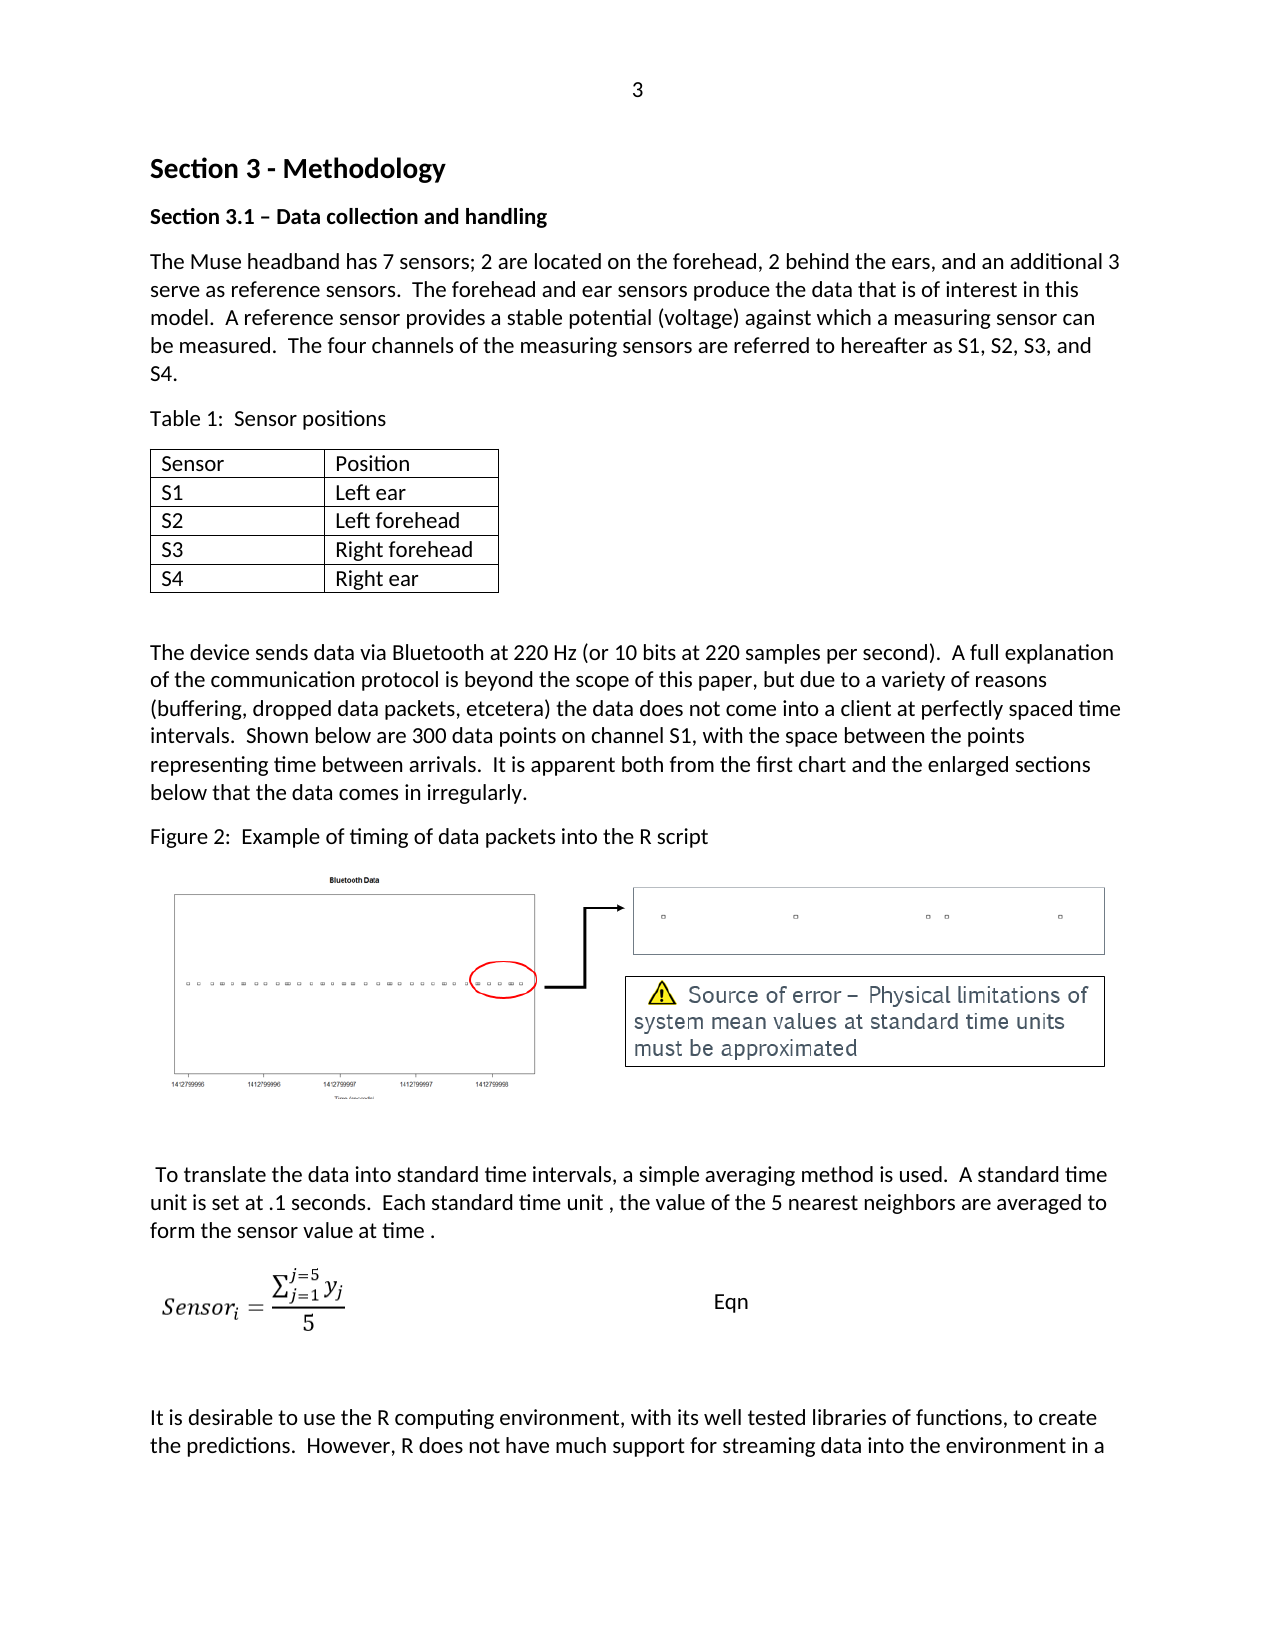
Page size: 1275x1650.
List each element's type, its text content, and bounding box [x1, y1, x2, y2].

table_cell S2 [151, 507, 324, 535]
text The Muse headband has 7 sensors; 2 are located on the forehead, 2 behind the ears, and an additional 3 serve as reference sensors. The forehead and ear sensors produce the data that is of interest in this model. A reference sensor provides a stable potential (voltage) against which a measuring sensor can be measured. The four channels of the measuring sensors are referred to hereafter as S1, S2, S3, and S4. [150, 247, 1125, 387]
table_cell Right ear [325, 565, 498, 592]
text Section 3.1 – Data collection and handling [150, 202, 1125, 230]
text Figure 2: Example of timing of data packets into the R script [150, 822, 1125, 850]
text Table 1: Sensor positions [150, 404, 1125, 432]
table_cell S4 [151, 565, 324, 592]
text The device sends data via Bluetooth at 220 Hz (or 10 bits at 220 samples per second). A full explanation of the communication protocol is beyond the scope of this paper, but due to a variety of reasons (buffering, dropped data packets, etcetera) the data does not come into a client at perfectly spaced time intervals. Shown below are 300 data points on channel S1, with the space between the points representing time between arrivals. It is apparent both from the first chart and the enlarged sections below that the data comes in irregularly. [150, 638, 1125, 806]
table_header Position [325, 450, 498, 477]
picture [150, 1261, 358, 1342]
table_cell Right forehead [325, 536, 498, 563]
table_cell S1 [151, 478, 324, 506]
table_cell S3 [151, 536, 324, 563]
text To translate the data into standard time intervals, a simple averaging method is used. A standard time unit is set at .1 seconds. Each standard time unit , the value of the 5 nearest neighbors are averaged to form the sensor value at time . [150, 1160, 1125, 1244]
text Section 3 - Methodology [150, 150, 1125, 186]
table_cell Left ear [325, 478, 498, 506]
picture [150, 867, 1125, 1099]
table_cell Left forehead [325, 507, 498, 535]
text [150, 1403, 1125, 1459]
table_header Sensor [151, 450, 324, 477]
